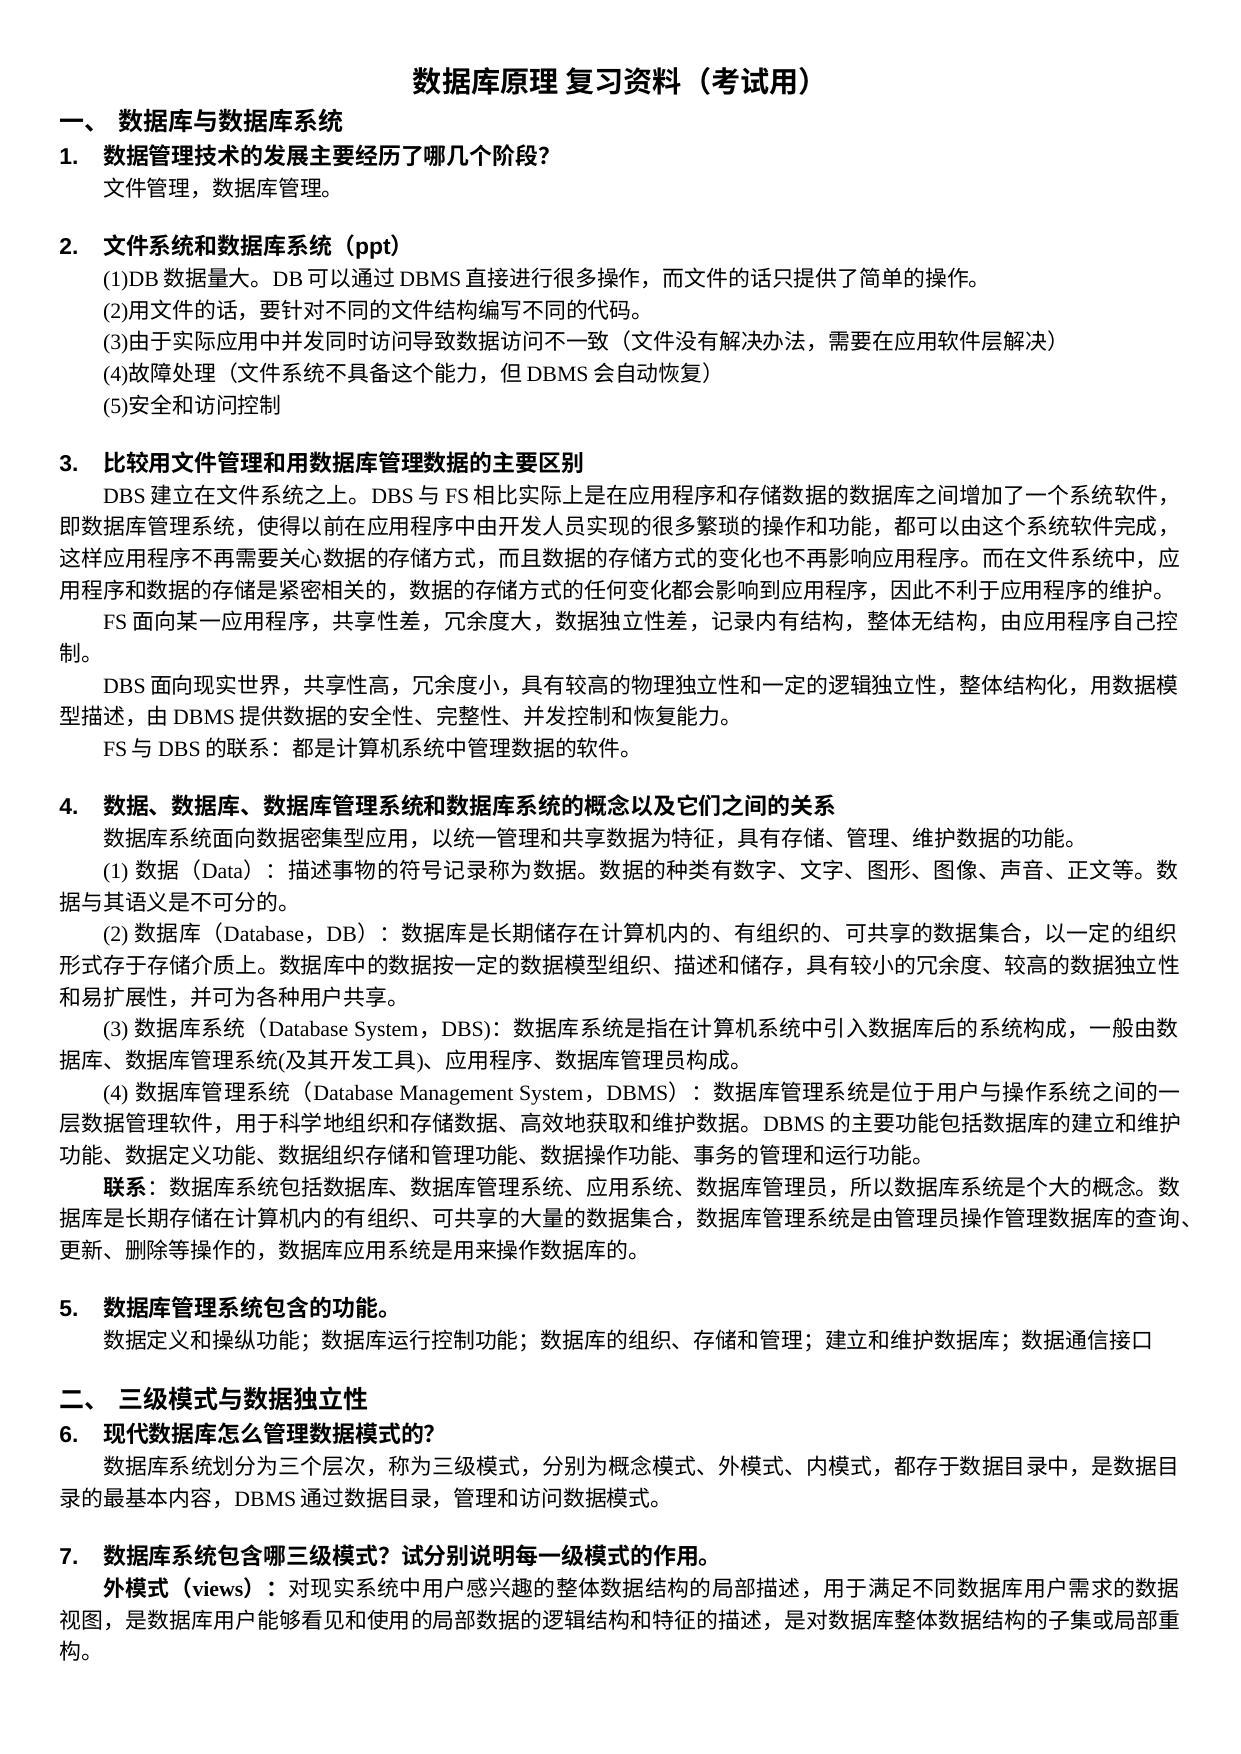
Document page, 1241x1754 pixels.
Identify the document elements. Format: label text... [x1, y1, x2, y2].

text 数据、数据库、数据库管理系统和数据库系统的概念以及它们之间的关系 [59, 788, 1181, 821]
text (1) 数据（Data）：描述事物的符号记录称为数据。数据的种类有数字、文字、图形、图像、声音、正文等。数据与其语义是不可分的。 [59, 853, 1181, 916]
text FS与DBS的联系：都是计算机系统中管理数据的软件。 [59, 731, 1181, 763]
text 现代数据库怎么管理数据模式的？ [59, 1416, 1181, 1449]
text 数据库系统面向数据密集型应用，以统一管理和共享数据为特征，具有存储、管理、维护数据的功能。 [59, 821, 1181, 853]
text 文件系统和数据库系统（ppt） [59, 228, 1181, 261]
text (3) 数据库系统（Database System，DBS)：数据库系统是指在计算机系统中引入数据库后的系统构成，一般由数据库、数据库管理系统(及其开发工具)、应用程序、数据库管理员构成。 [59, 1011, 1181, 1074]
text (4)故障处理（文件系统不具备这个能力，但DBMS会自动恢复） [59, 356, 1181, 388]
text (1)DB数据量大。DB可以通过DBMS直接进行很多操作，而文件的话只提供了简单的操作。 [59, 261, 1181, 293]
subtitle 数据库与数据库系统 [59, 101, 1181, 138]
text 数据管理技术的发展主要经历了哪几个阶段？ [59, 138, 1181, 171]
text 数据库系统划分为三个层次，称为三级模式，分别为概念模式、外模式、内模式，都存于数据目录中，是数据目录的最基本内容，DBMS通过数据目录，管理和访问数据模式。 [59, 1449, 1181, 1513]
text 数据库系统包含哪三级模式？试分别说明每一级模式的作用。 [59, 1538, 1181, 1571]
text (2) 数据库（Database，DB）：数据库是长期储存在计算机内的、有组织的、可共享的数据集合，以一定的组织形式存于存储介质上。数据库中的数据按一定的数据模型组织、描述和储存，具有较小的冗余度、较高的数据独立性和易扩展性，并可为各种用户共享。 [59, 916, 1181, 1011]
text (2)用文件的话，要针对不同的文件结构编写不同的代码。 [59, 293, 1181, 324]
text (4) 数据库管理系统（Database Management System，DBMS）：数据库管理系统是位于用户与操作系统之间的一层数据管理软件，用于科学地组织和存储数据、高效地获取和维护数据。DBMS的主要功能包括数据库的建立和维护功能、数据定义功能、数据组织存储和管理功能、数据操作功能、事务的管理和运行功能。 [59, 1074, 1181, 1169]
text 外模式（views）：对现实系统中用户感兴趣的整体数据结构的局部描述，用于满足不同数据库用户需求的数据视图，是数据库用户能够看见和使用的局部数据的逻辑结构和特征的描述，是对数据库整体数据结构的子集或局部重构。 [59, 1571, 1181, 1666]
subtitle 三级模式与数据独立性 [59, 1380, 1181, 1416]
text 联系：数据库系统包括数据库、数据库管理系统、应用系统、数据库管理员，所以数据库系统是个大的概念。数据库是长期存储在计算机内的有组织、可共享的大量的数据集合，数据库管理系统是由管理员操作管理数据库的查询、更新、删除等操作的，数据库应用系统是用来操作数据库的。 [59, 1169, 1181, 1264]
text (3)由于实际应用中并发同时访问导致数据访问不一致（文件没有解决办法，需要在应用软件层解决） [59, 324, 1181, 356]
text (5)安全和访问控制 [59, 388, 1181, 419]
text DBS建立在文件系统之上。DBS与FS相比实际上是在应用程序和存储数据的数据库之间增加了一个系统软件，即数据库管理系统，使得以前在应用程序中由开发人员实现的很多繁琐的操作和功能，都可以由这个系统软件完成，这样应用程序不再需要关心数据的存储方式，而且数据的存储方式的变化也不再影响应用程序。而在文件系统中，应用程序和数据的存储是紧密相关的，数据的存储方式的任何变化都会影响到应用程序，因此不利于应用程序的维护。 [59, 478, 1181, 604]
text 数据定义和操纵功能；数据库运行控制功能；数据库的组织、存储和管理；建立和维护数据库；数据通信接口 [59, 1323, 1181, 1354]
text 数据库管理系统包含的功能。 [59, 1290, 1181, 1323]
text FS面向某一应用程序，共享性差，冗余度大，数据独立性差，记录内有结构，整体无结构，由应用程序自己控制。 [59, 604, 1181, 668]
subtitle 数据库原理 复习资料（考试用） [59, 59, 1181, 101]
text DBS面向现实世界，共享性高，冗余度小，具有较高的物理独立性和一定的逻辑独立性，整体结构化，用数据模型描述，由DBMS提供数据的安全性、完整性、并发控制和恢复能力。 [59, 668, 1181, 731]
text 比较用文件管理和用数据库管理数据的主要区别 [59, 444, 1181, 478]
text 文件管理，数据库管理。 [59, 171, 1181, 202]
